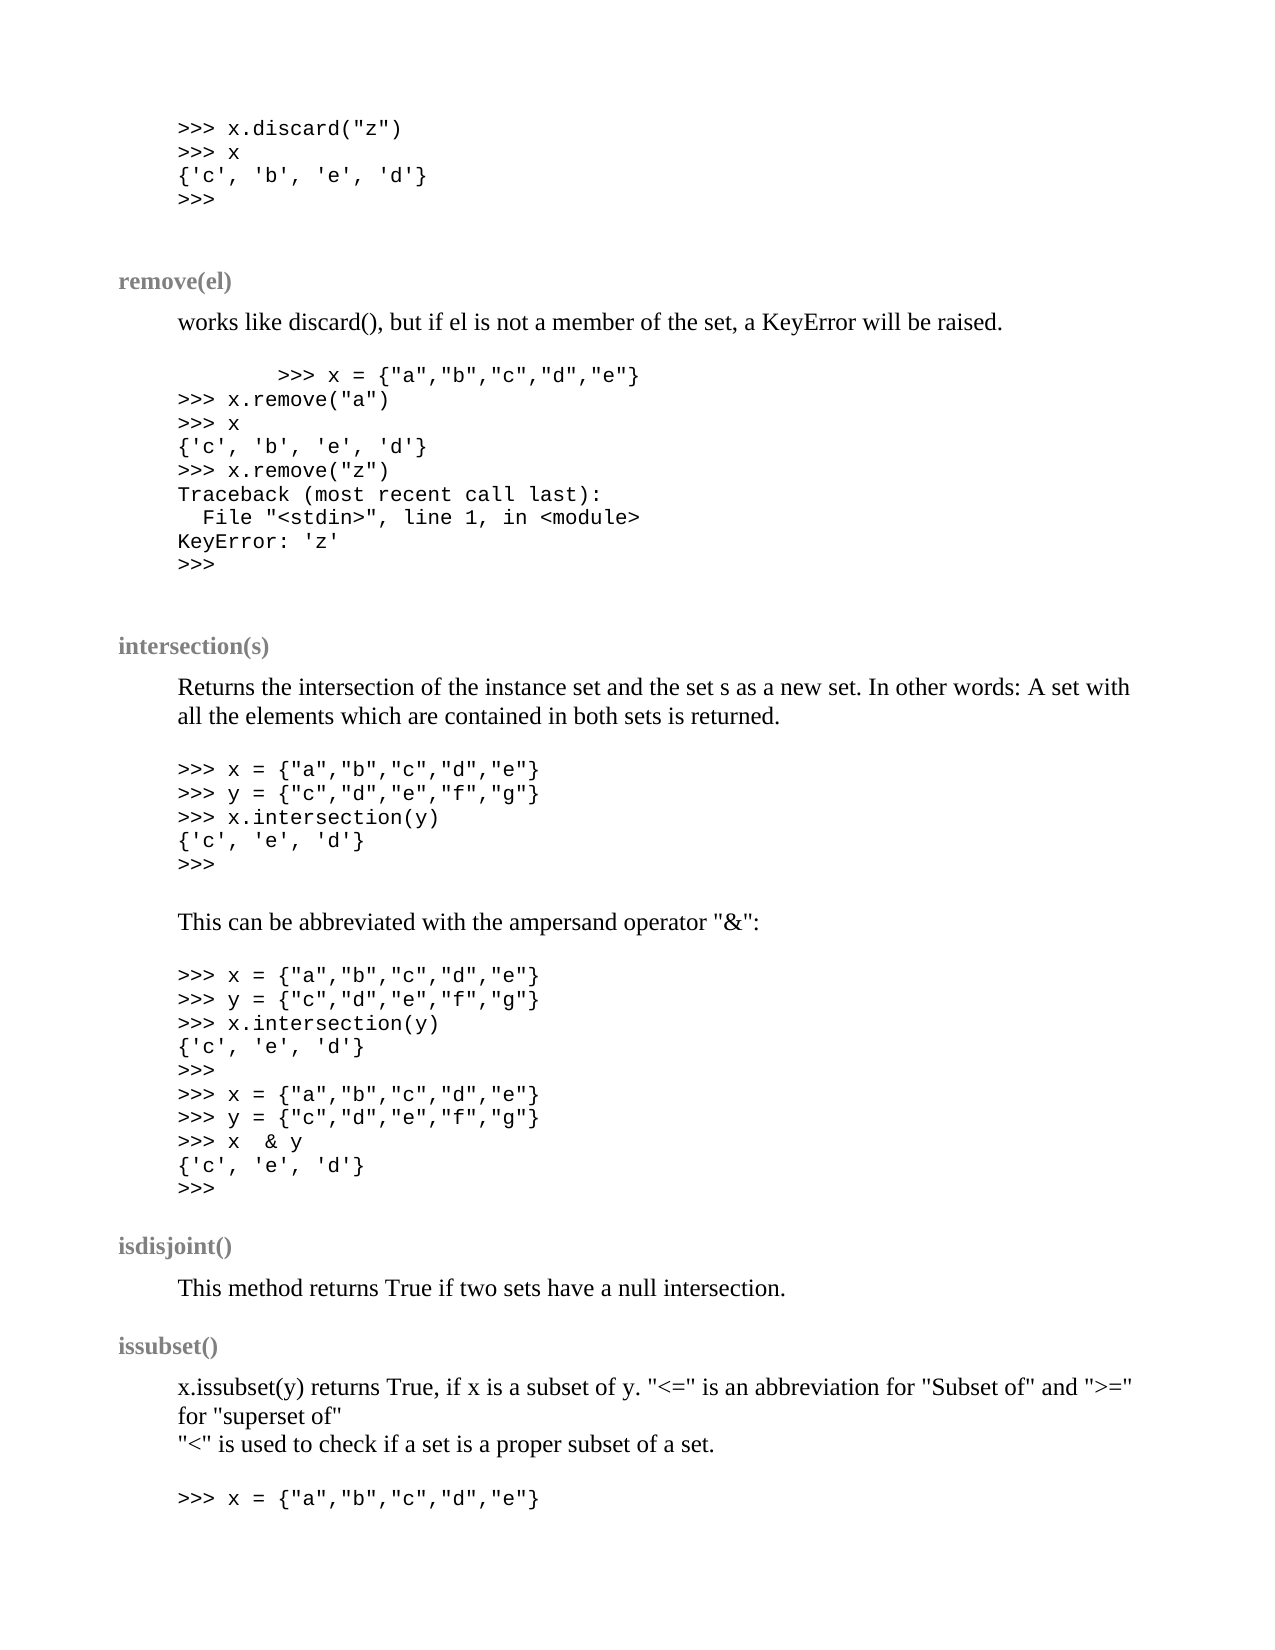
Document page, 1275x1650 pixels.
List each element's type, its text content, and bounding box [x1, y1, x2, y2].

text >>> x = {"a","b","c","d","e"} [177, 365, 1157, 389]
text >>> x.intersection(y) [177, 1013, 1157, 1036]
text >>> x & y [177, 1131, 1157, 1154]
text >>> [177, 189, 1157, 213]
text >>> y = {"c","d","e","f","g"} [177, 783, 1157, 807]
list This method returns True if two sets have a null intersection. [177, 1273, 1157, 1301]
text {'c', 'e', 'd'} [177, 830, 1157, 854]
text >>> x [177, 413, 1157, 436]
list x.issubset(y) returns True, if x is a subset of y. "<=" is an abbreviation for "Subset of" and ">=" for "superset of" "<" is used to check if a set is a proper subset of a set. [177, 1372, 1157, 1458]
text >>> x = {"a","b","c","d","e"} [177, 1488, 1157, 1511]
text {'c', 'b', 'e', 'd'} [177, 436, 1157, 460]
text >>> y = {"c","d","e","f","g"} [177, 989, 1157, 1013]
text >>> x = {"a","b","c","d","e"} [177, 965, 1157, 989]
subtitle intersection(s) [118, 631, 1157, 660]
text >>> x = {"a","b","c","d","e"} [177, 1084, 1157, 1107]
text {'c', 'e', 'd'} [177, 1154, 1157, 1178]
subtitle issubset() [118, 1331, 1157, 1359]
subtitle remove(el) [118, 266, 1157, 294]
text >>> x.remove("a") [177, 389, 1157, 413]
list This can be abbreviated with the ampersand operator "&": [177, 907, 1157, 936]
text >>> [177, 1060, 1157, 1084]
list works like discard(), but if el is not a member of the set, a KeyError will be raised. [177, 307, 1157, 336]
text >>> [177, 554, 1157, 578]
text {'c', 'e', 'd'} [177, 1036, 1157, 1060]
text >>> y = {"c","d","e","f","g"} [177, 1107, 1157, 1131]
text {'c', 'b', 'e', 'd'} [177, 165, 1157, 189]
subtitle isdisjoint() [118, 1231, 1157, 1260]
text File "<stdin>", line 1, in <module> [177, 507, 1157, 531]
text >>> [177, 854, 1157, 878]
text >>> x.intersection(y) [177, 807, 1157, 830]
text KeyError: 'z' [177, 531, 1157, 554]
text >>> x.discard("z") [177, 118, 1157, 142]
text >>> x [177, 142, 1157, 165]
text >>> x.remove("z") [177, 460, 1157, 483]
text Traceback (most recent call last): [177, 483, 1157, 507]
list Returns the intersection of the instance set and the set s as a new set. In other words: A set with all the elements which are contained in both sets is returned. [177, 672, 1157, 730]
text >>> x = {"a","b","c","d","e"} [177, 759, 1157, 783]
text >>> [177, 1178, 1157, 1202]
